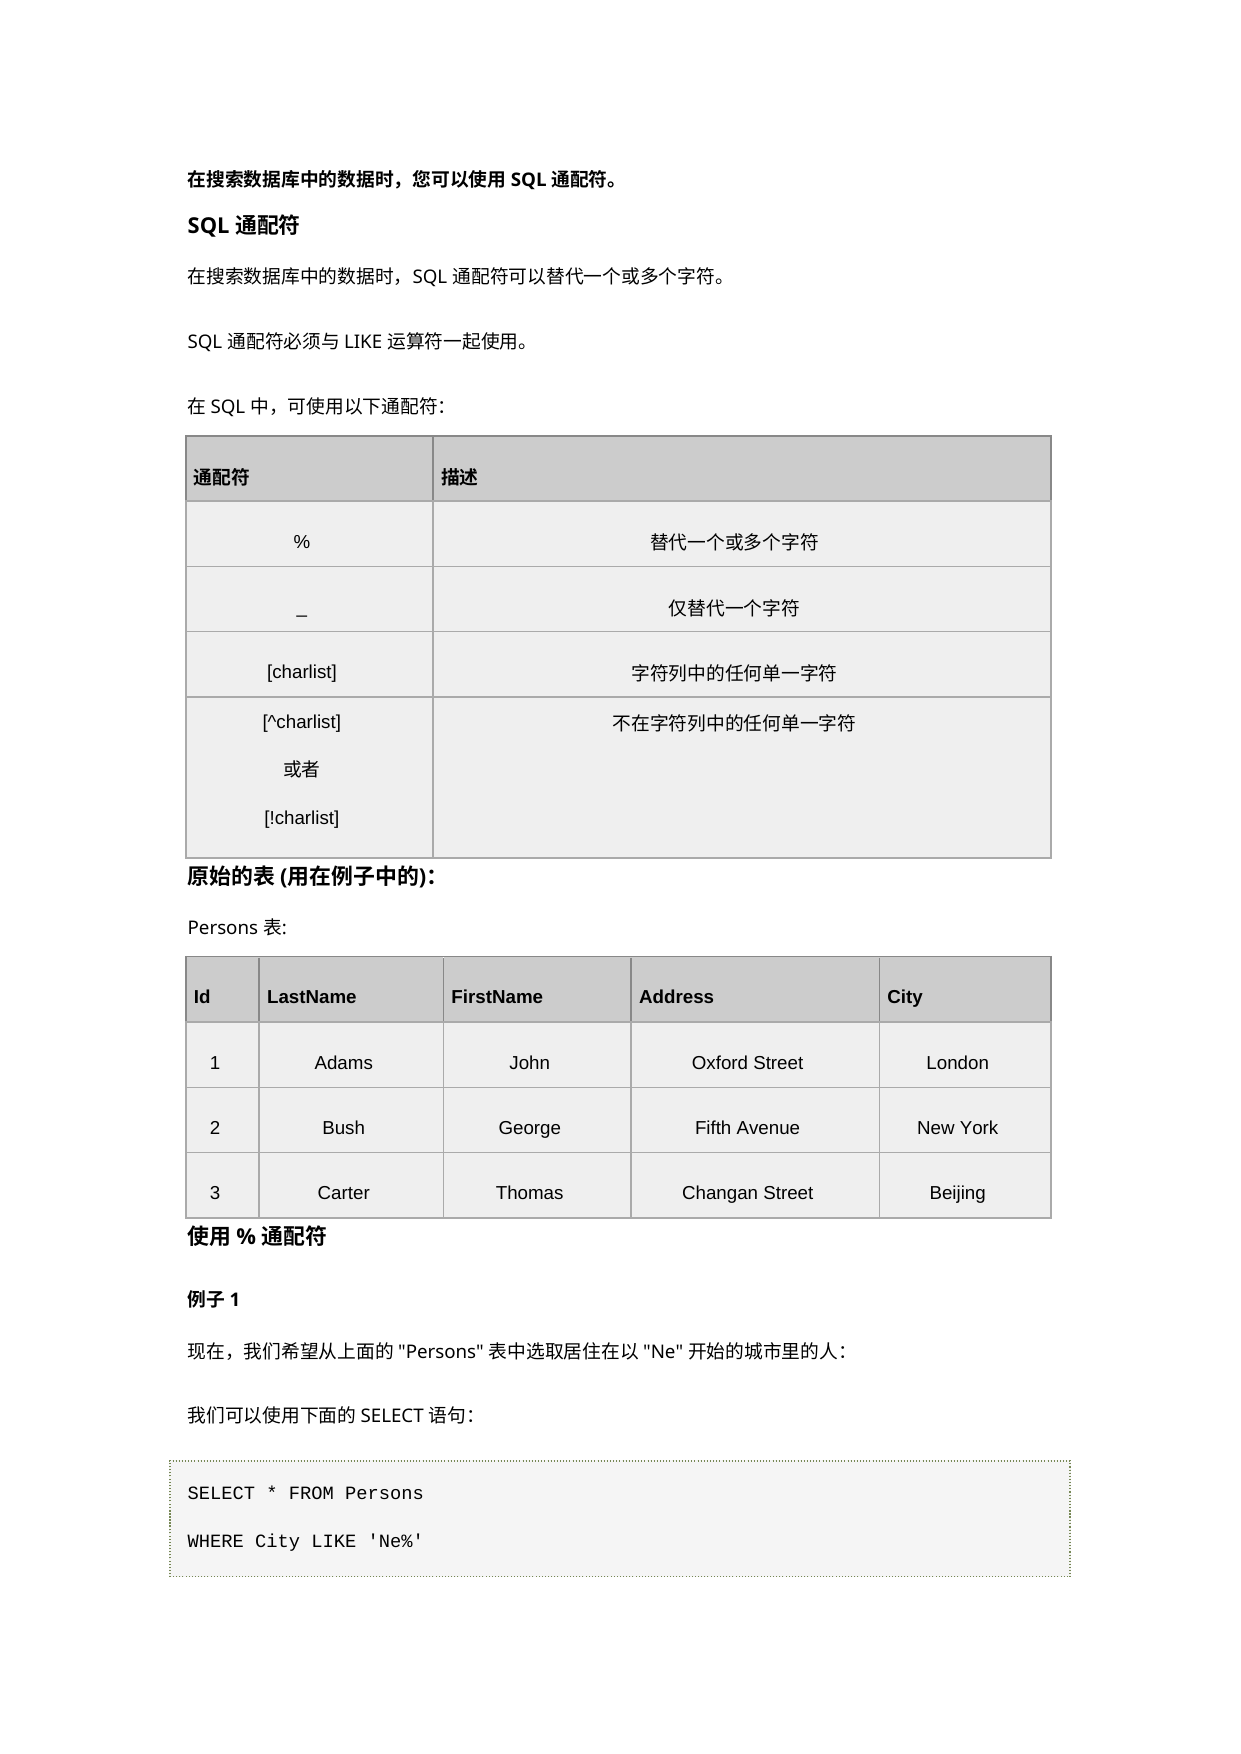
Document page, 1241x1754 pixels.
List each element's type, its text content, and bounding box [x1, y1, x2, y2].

table_cell Adams [260, 1023, 443, 1086]
text 我们可以使用下面的 SELECT 语句： [187, 1398, 1053, 1431]
text SQL 通配符 [187, 208, 1053, 241]
table_cell Thomas [444, 1153, 630, 1217]
text 在 SQL 中，可使用以下通配符： [187, 389, 1053, 421]
table_cell [charlist] [187, 632, 432, 696]
table_cell 字符列中的任何单一字符 [434, 632, 1050, 696]
text SQL 通配符必须与 LIKE 运算符一起使用。 [187, 324, 1053, 357]
table_header Address [632, 957, 879, 1021]
table_cell Bush [260, 1088, 443, 1152]
table_cell 1 [187, 1023, 258, 1086]
table_cell Changan Street [632, 1153, 879, 1217]
text 例子 1 [187, 1282, 1053, 1315]
table_cell 2 [187, 1088, 258, 1152]
table_cell Carter [260, 1153, 443, 1217]
table_cell 3 [187, 1153, 258, 1217]
text 原始的表 (用在例子中的)： [187, 858, 1053, 891]
table_cell [^charlist] 或者 [!charlist] [187, 698, 432, 857]
table_cell Fifth Avenue [632, 1088, 879, 1152]
table_header FirstName [444, 957, 631, 1021]
table_cell % [187, 502, 432, 566]
table_header 通配符 [187, 437, 432, 500]
table_cell 替代一个或多个字符 [434, 502, 1050, 566]
text SELECT * FROM Persons [169, 1460, 1071, 1508]
table_cell _ [187, 567, 432, 631]
table_header Id [187, 957, 259, 1021]
table_header 描述 [434, 437, 1050, 500]
text 使用 % 通配符 [187, 1219, 1053, 1251]
table_header City [880, 957, 1050, 1021]
text 在搜索数据库中的数据时，SQL 通配符可以替代一个或多个字符。 [187, 259, 1053, 292]
table_cell John [444, 1023, 630, 1086]
table_cell 不在字符列中的任何单一字符 [434, 698, 1050, 857]
table_cell George [444, 1088, 630, 1152]
text 在搜索数据库中的数据时，您可以使用 SQL 通配符。 [187, 162, 1053, 194]
text WHERE City LIKE 'Ne%' [169, 1508, 1071, 1577]
table_cell Oxford Street [632, 1023, 879, 1086]
table_header LastName [260, 957, 443, 1021]
table_cell London [880, 1023, 1050, 1086]
text Persons 表: [187, 910, 1053, 942]
table_cell 仅替代一个字符 [434, 567, 1050, 631]
table_cell New York [880, 1088, 1050, 1152]
text 现在，我们希望从上面的 "Persons" 表中选取居住在以 "Ne" 开始的城市里的人： [187, 1334, 1053, 1366]
table_cell Beijing [880, 1153, 1050, 1217]
